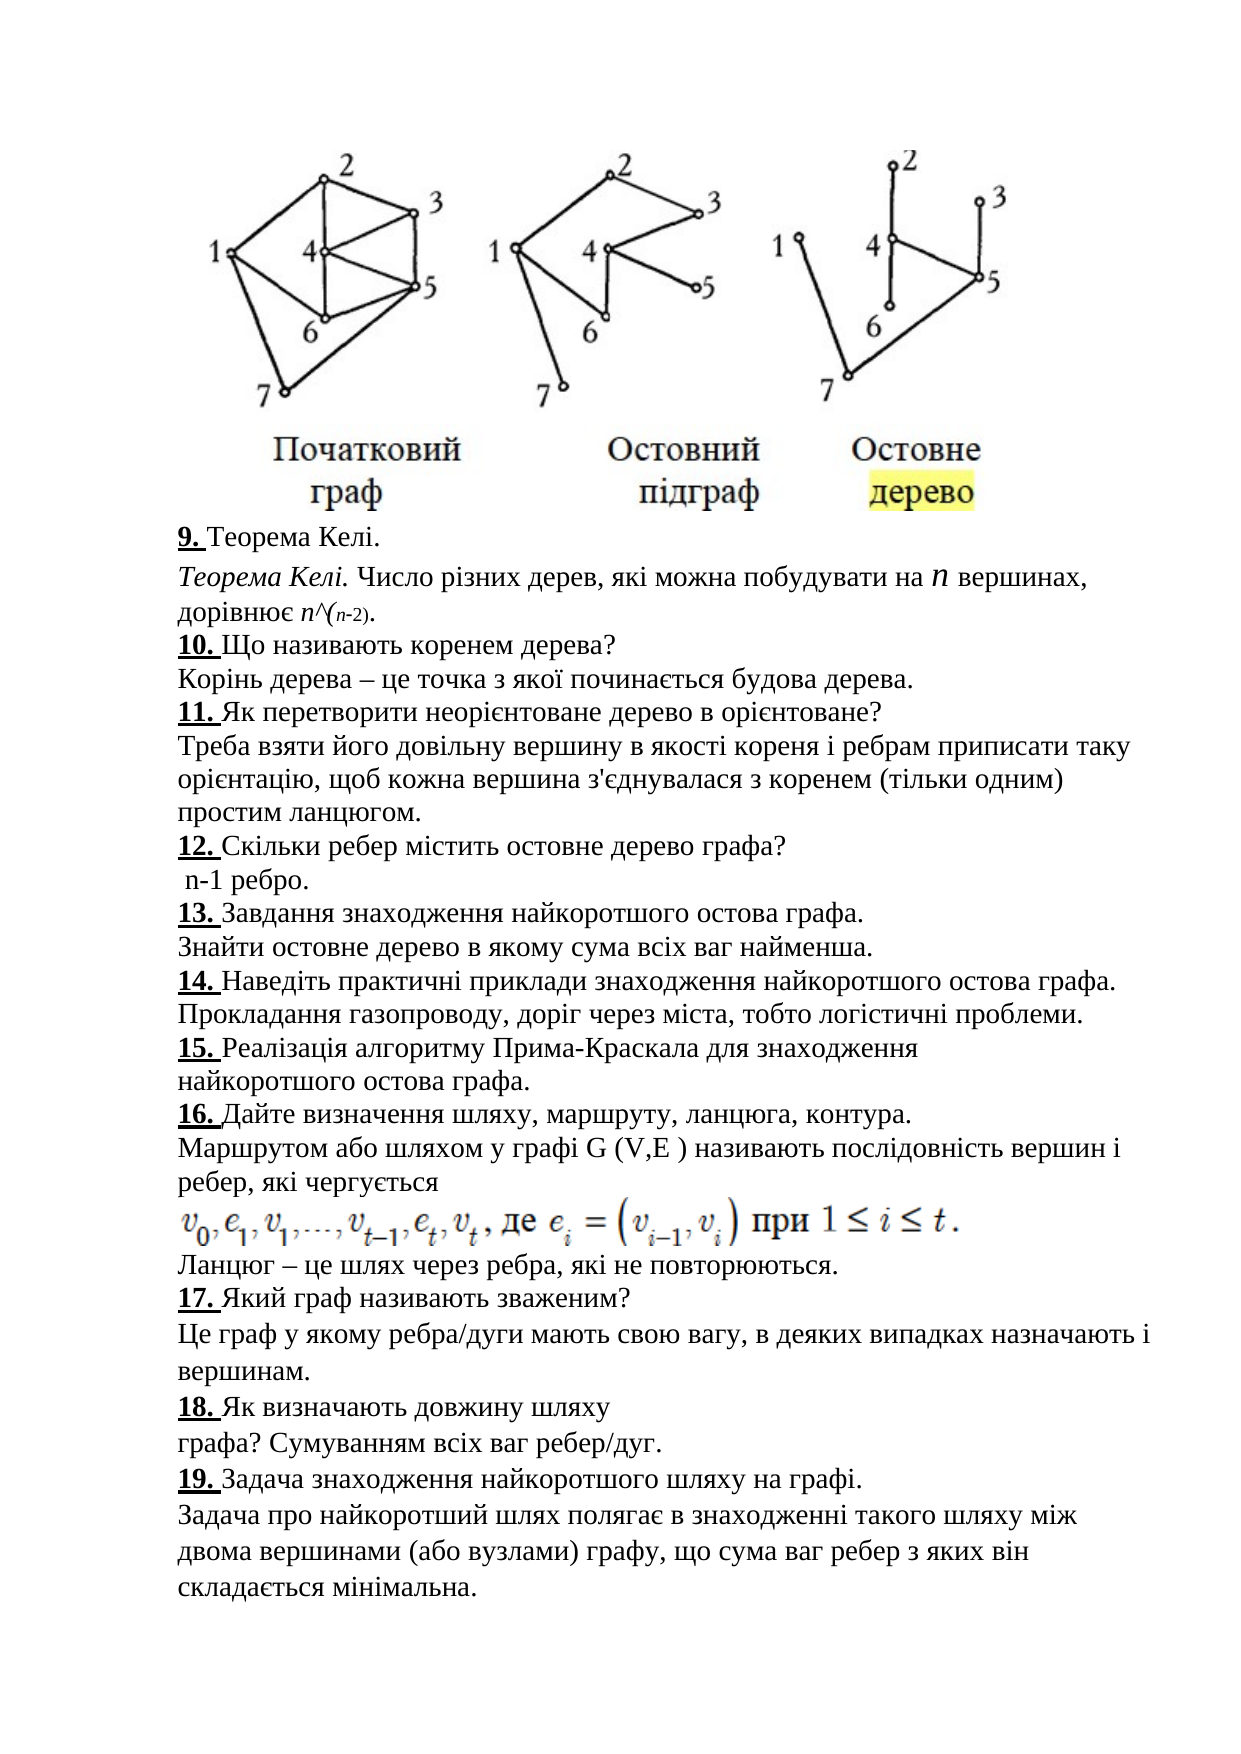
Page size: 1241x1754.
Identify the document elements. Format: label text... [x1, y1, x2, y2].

text Корінь дерева – це точка з якої починається будова дерева. [177, 661, 1163, 694]
list Як визначають довжину шляху графа? Сумуванням всіх ваг ребер/дуг. [177, 1389, 702, 1459]
list Що називають коренем дерева? [177, 627, 1163, 661]
list Задача знаходження найкоротшого шляху на графі. [177, 1461, 1163, 1495]
list Реалізація алгоритму Прима-Краскала для знаходження найкоротшого остова графа. [177, 1030, 1104, 1097]
list Теорема Келі. [177, 519, 1163, 553]
list Який граф називають зваженим? [177, 1280, 1163, 1314]
list Скільки ребер містить остовне дерево графа? [177, 828, 1163, 862]
text Теорема Келі. Число різних дерев, які можна побудувати на n вершинах, дорівнює n^(n2). [177, 553, 1089, 627]
text простим ланцюгом. [177, 795, 1163, 828]
list Як перетворити неорієнтоване дерево в орієнтоване? [177, 694, 1163, 728]
list Наведіть практичні приклади знаходження найкоротшого остова графа. Прокладання газопроводу, доріг через міста, тобто логістичні проблеми. [177, 963, 1117, 1030]
text Маршрутом або шляхом у графі G (V,E ) називають послідовність вершин і ребер, які чергується [177, 1130, 1123, 1197]
text складається мінімальна. [177, 1569, 1163, 1602]
picture [208, 150, 1009, 511]
text Задача про найкоротший шлях полягає в знаходженні такого шляху між двома вершинами (або вузлами) графу, що сума ваг ребер з яких він [177, 1497, 1079, 1566]
text Ланцюг – це шлях через ребра, які не повторюються. [177, 1247, 1163, 1280]
text Це граф у якому ребра/дуги мають свою вагу, в деяких випадках назначають і вершинам. [177, 1317, 1153, 1386]
text Треба взяти його довільну вершину в якості кореня і ребрам приписати таку орієнтацію, щоб кожна вершина з'єднувалася з коренем (тільки одним) [177, 728, 1163, 795]
list Завдання знаходження найкоротшого остова графа. Знайти остовне дерево в якому сума всіх ваг найменша. [177, 896, 874, 963]
text n-1 ребро. [184, 862, 1163, 896]
list Дайте визначення шляху, маршруту, ланцюга, контура. [177, 1097, 1163, 1130]
picture [180, 1197, 959, 1246]
